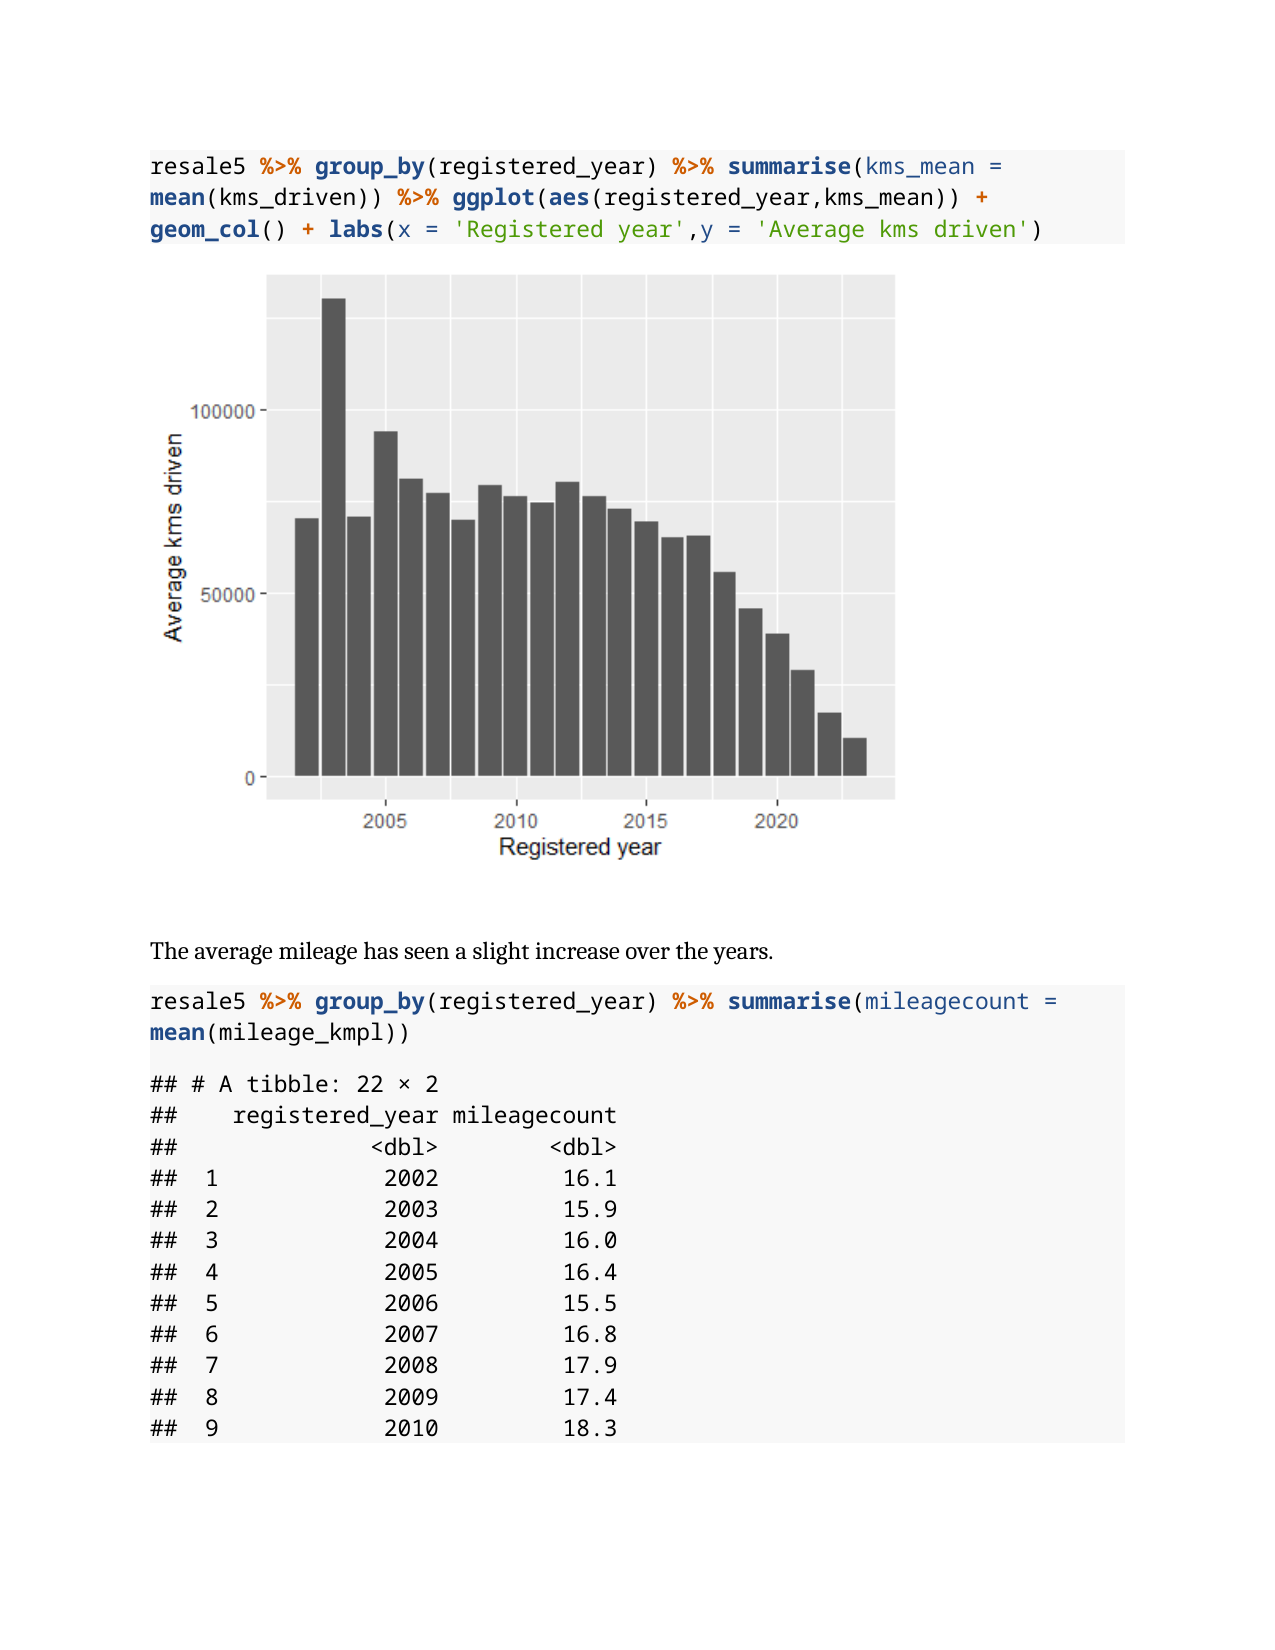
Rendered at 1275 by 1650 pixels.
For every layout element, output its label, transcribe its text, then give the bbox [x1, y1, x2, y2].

picture [150, 264, 908, 871]
text resale5 %>% group_by(registered_year) %>% summarise(kms_mean = mean(kms_driven)) %>% ggplot(aes(registered_year,kms_mean)) + geom_col() + labs(x = 'Registered year',y = 'Average kms driven') [150, 150, 1125, 244]
text The average mileage has seen a slight increase over the years. [150, 937, 1125, 966]
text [150, 1068, 1125, 1443]
text resale5 %>% group_by(registered_year) %>% summarise(mileagecount = mean(mileage_kmpl)) [411, 985, 1125, 1047]
